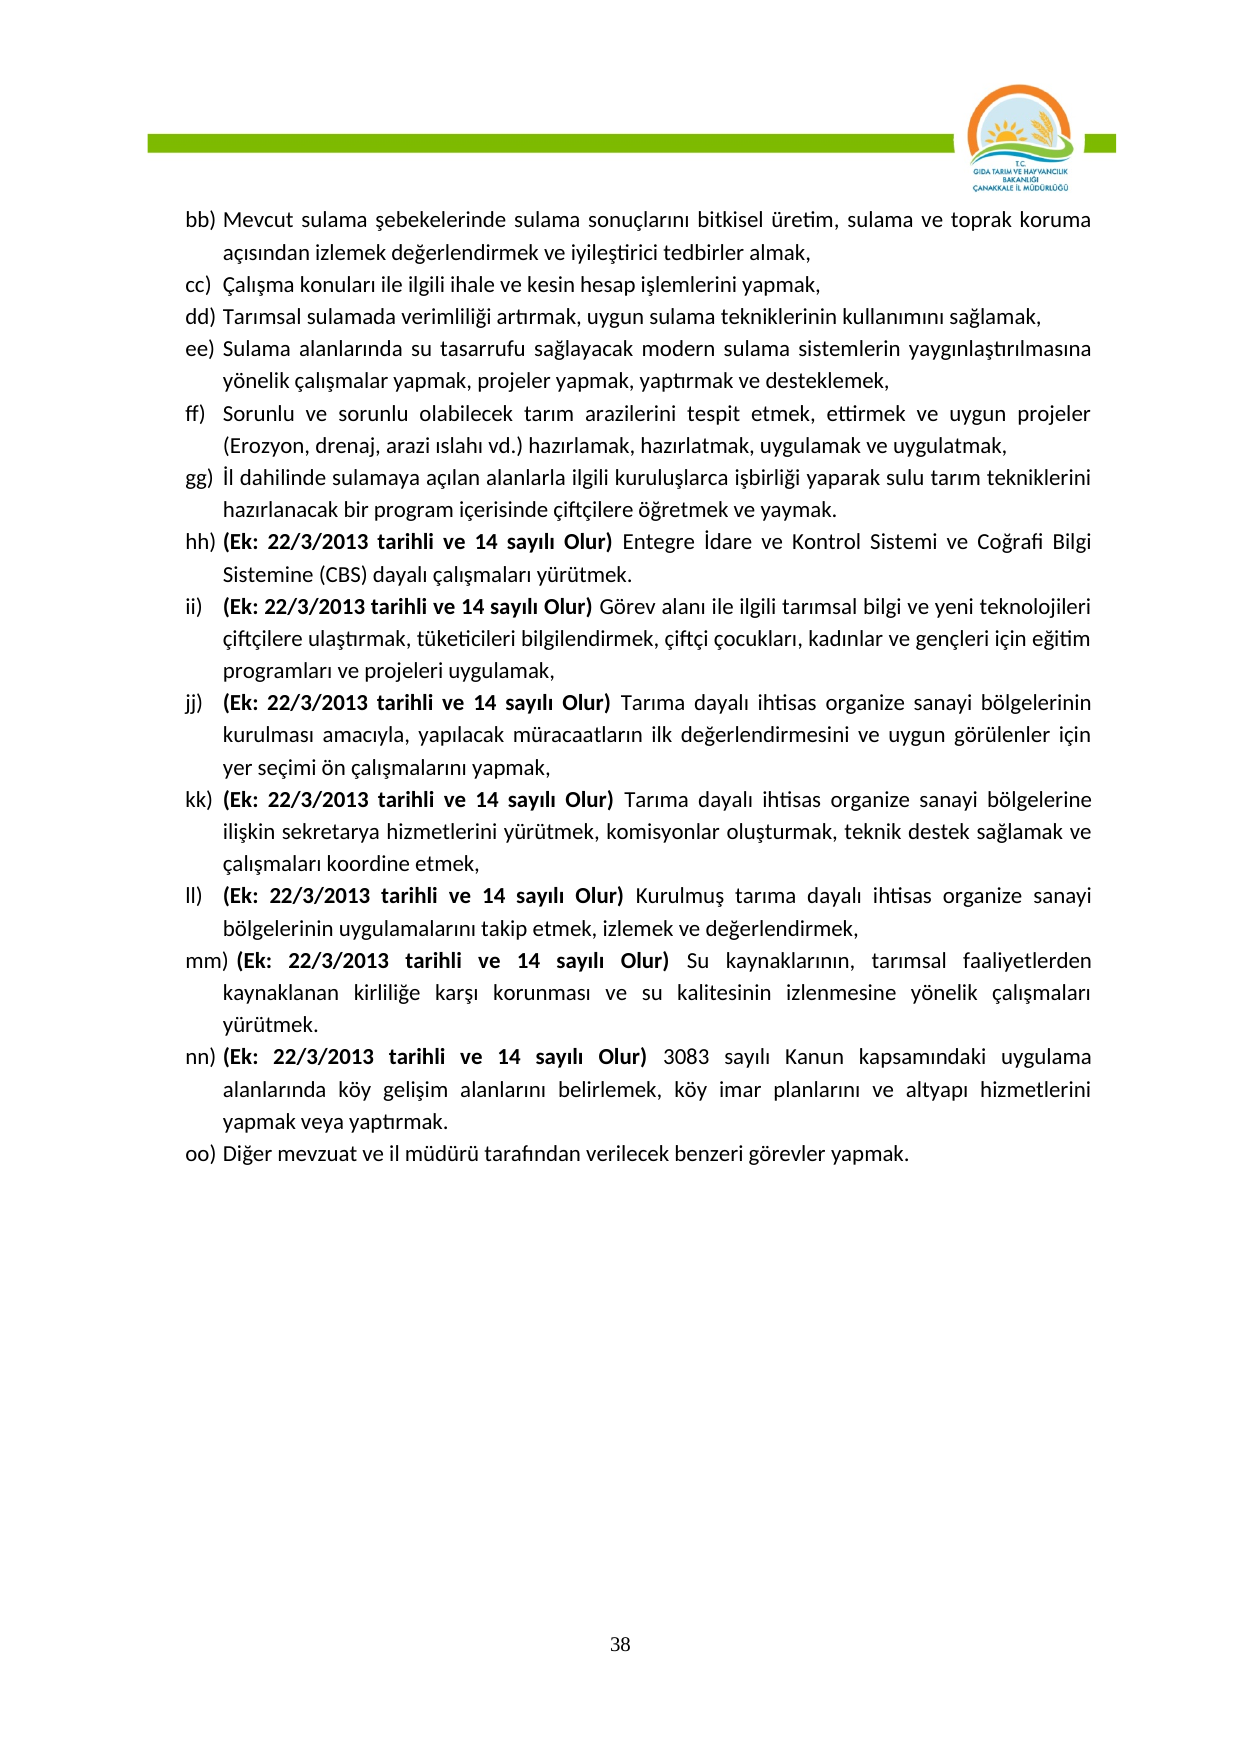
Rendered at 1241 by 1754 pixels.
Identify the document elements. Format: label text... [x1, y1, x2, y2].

list (Ek: 22/3/2013 tarihli ve 14 sayılı Olur) Görev alanı ile ilgili tarımsal bilgi ve yeni teknolojileri çiftçilere ulaştırmak, tüketicileri bilgilendirmek, çiftçi çocukları, kadınlar ve gençleri için eğitim programları ve projeleri uygulamak, [185, 592, 1093, 684]
list (Ek: 22/3/2013 tarihli ve 14 sayılı Olur) Tarıma dayalı ihtisas organize sanayi bölgelerine ilişkin sekretarya hizmetlerini yürütmek, komisyonlar oluşturmak, teknik destek sağlamak ve çalışmaları koordine etmek, [185, 785, 1093, 877]
list Sorunlu ve sorunlu olabilecek tarım arazilerini tespit etmek, ettirmek ve uygun projeler (Erozyon, drenaj, arazi ıslahı vd.) hazırlamak, hazırlatmak, uygulamak ve uygulatmak, [185, 399, 1093, 459]
list Çalışma konuları ile ilgili ihale ve kesin hesap işlemlerini yapmak, [185, 270, 1093, 298]
list (Ek: 22/3/2013 tarihli ve 14 sayılı Olur) 3083 sayılı Kanun kapsamındaki uygulama alanlarında köy gelişim alanlarını belirlemek, köy imar planlarını ve altyapı hizmetlerini yapmak veya yaptırmak. [185, 1042, 1093, 1135]
list (Ek: 22/3/2013 tarihli ve 14 sayılı Olur) Entegre İdare ve Kontrol Sistemi ve Coğrafi Bilgi Sistemine (CBS) dayalı çalışmaları yürütmek. [185, 527, 1093, 588]
list Sulama alanlarında su tasarrufu sağlayacak modern sulama sistemlerin yaygınlaştırılmasına yönelik çalışmalar yapmak, projeler yapmak, yaptırmak ve desteklemek, [185, 334, 1093, 394]
list (Ek: 22/3/2013 tarihli ve 14 sayılı Olur) Tarıma dayalı ihtisas organize sanayi bölgelerinin kurulması amacıyla, yapılacak müracaatların ilk değerlendirmesini ve uygun görülenler için yer seçimi ön çalışmalarını yapmak, [185, 688, 1093, 781]
list (Ek: 22/3/2013 tarihli ve 14 sayılı Olur) Su kaynaklarının, tarımsal faaliyetlerden kaynaklanan kirliliğe karşı korunması ve su kalitesinin izlenmesine yönelik çalışmaları yürütmek. [185, 946, 1093, 1038]
list Tarımsal sulamada verimliliği artırmak, uygun sulama tekniklerinin kullanımını sağlamak, [185, 302, 1093, 330]
list Diğer mevzuat ve il müdürü tarafından verilecek benzeri görevler yapmak. [185, 1139, 1093, 1167]
list (Ek: 22/3/2013 tarihli ve 14 sayılı Olur) Kurulmuş tarıma dayalı ihtisas organize sanayi bölgelerinin uygulamalarını takip etmek, izlemek ve değerlendirmek, [185, 882, 1093, 942]
list İl dahilinde sulamaya açılan alanlarla ilgili kuruluşlarca işbirliği yaparak sulu tarım tekniklerini hazırlanacak bir program içerisinde çiftçilere öğretmek ve yaymak. [185, 463, 1093, 523]
list Mevcut sulama şebekelerinde sulama sonuçlarını bitkisel üretim, sulama ve toprak koruma açısından izlemek değerlendirmek ve iyileştirici tedbirler almak, [185, 206, 1093, 266]
picture [147, 73, 1117, 206]
